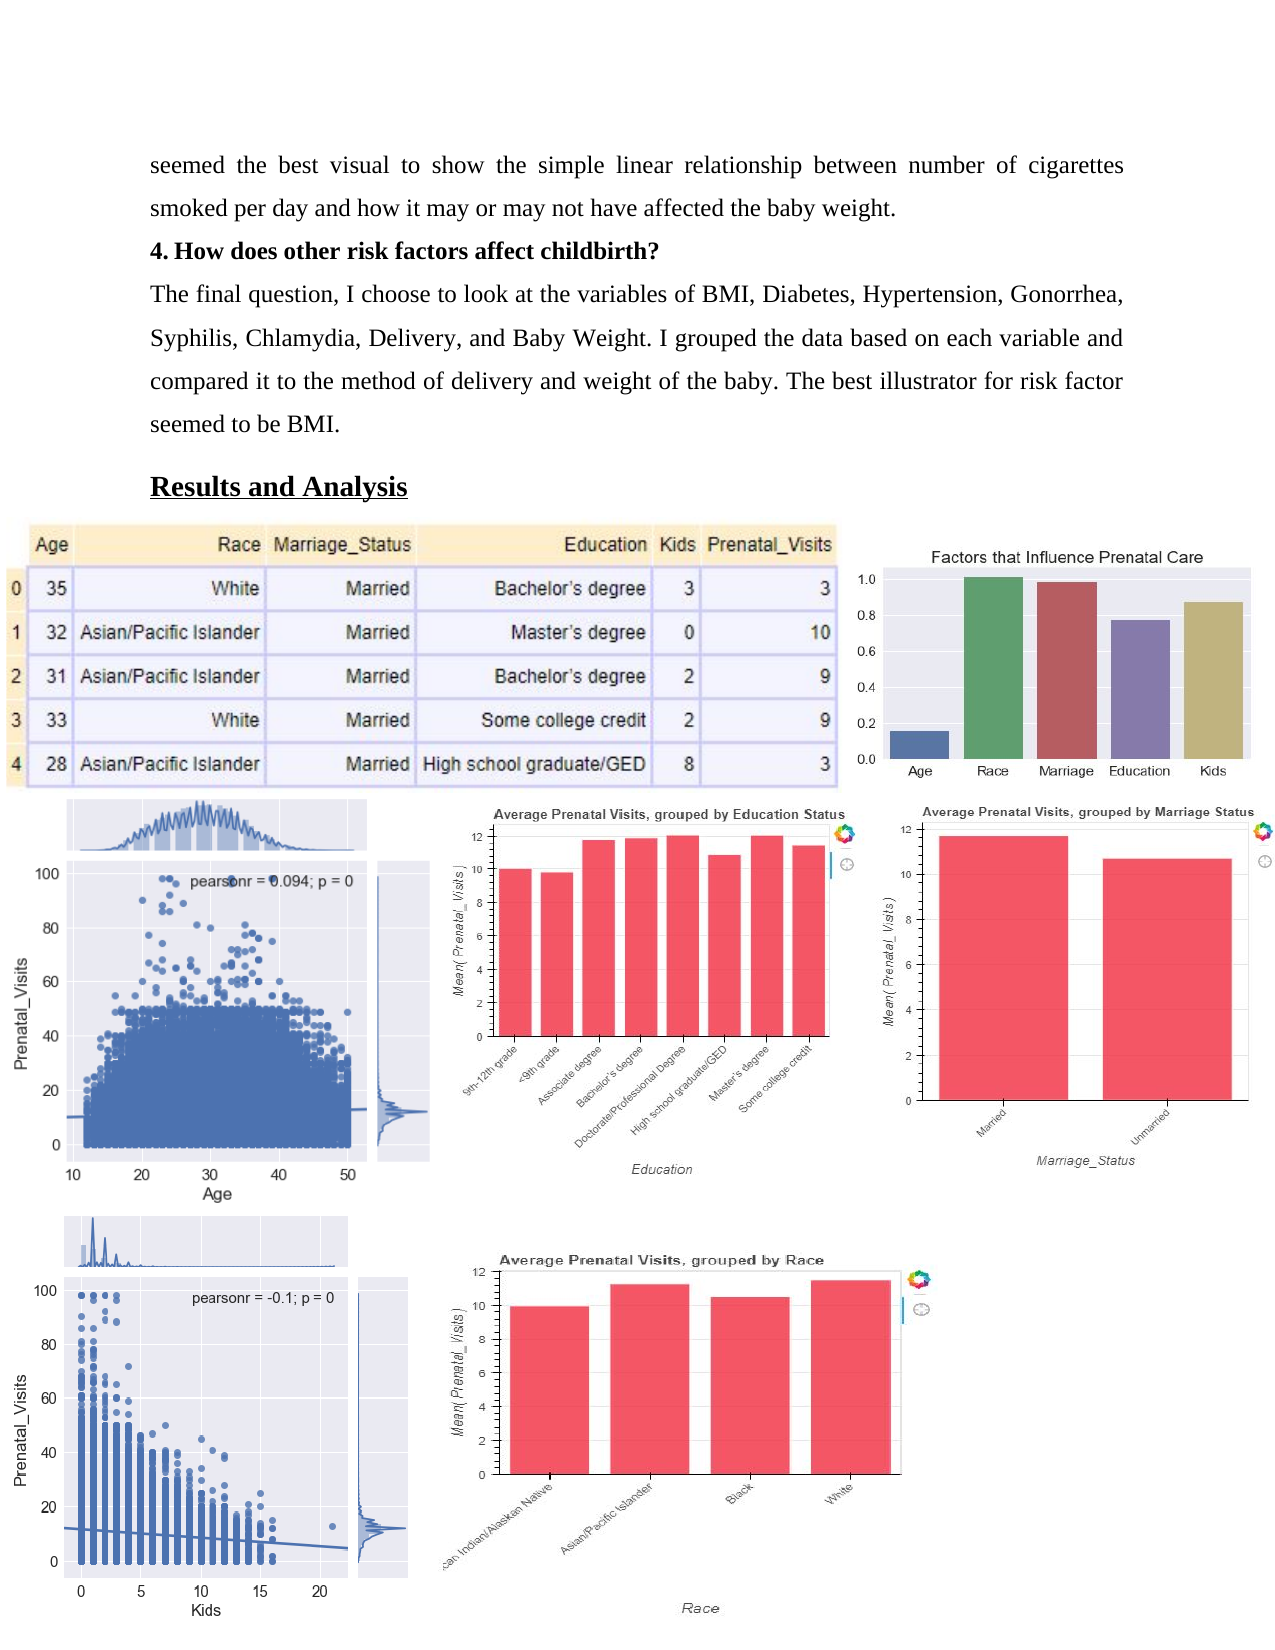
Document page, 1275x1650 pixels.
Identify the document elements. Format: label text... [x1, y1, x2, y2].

picture [868, 800, 1275, 1172]
text The final question, I choose to look at the variables of BMI, Diabetes, Hypertension, Gonorrhea, Syphilis, Chlamydia, Delivery, and Baby Weight. I grouped the data based on each variable and compared it to the method of delivery and weight of the baby. The best illustrator for risk factor seemed to be BMI. [150, 279, 1125, 438]
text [150, 150, 1125, 222]
text 4. How does other risk factors affect childbirth? [150, 236, 1125, 265]
text Results and Analysis [150, 469, 1125, 502]
picture [6, 517, 1257, 1627]
